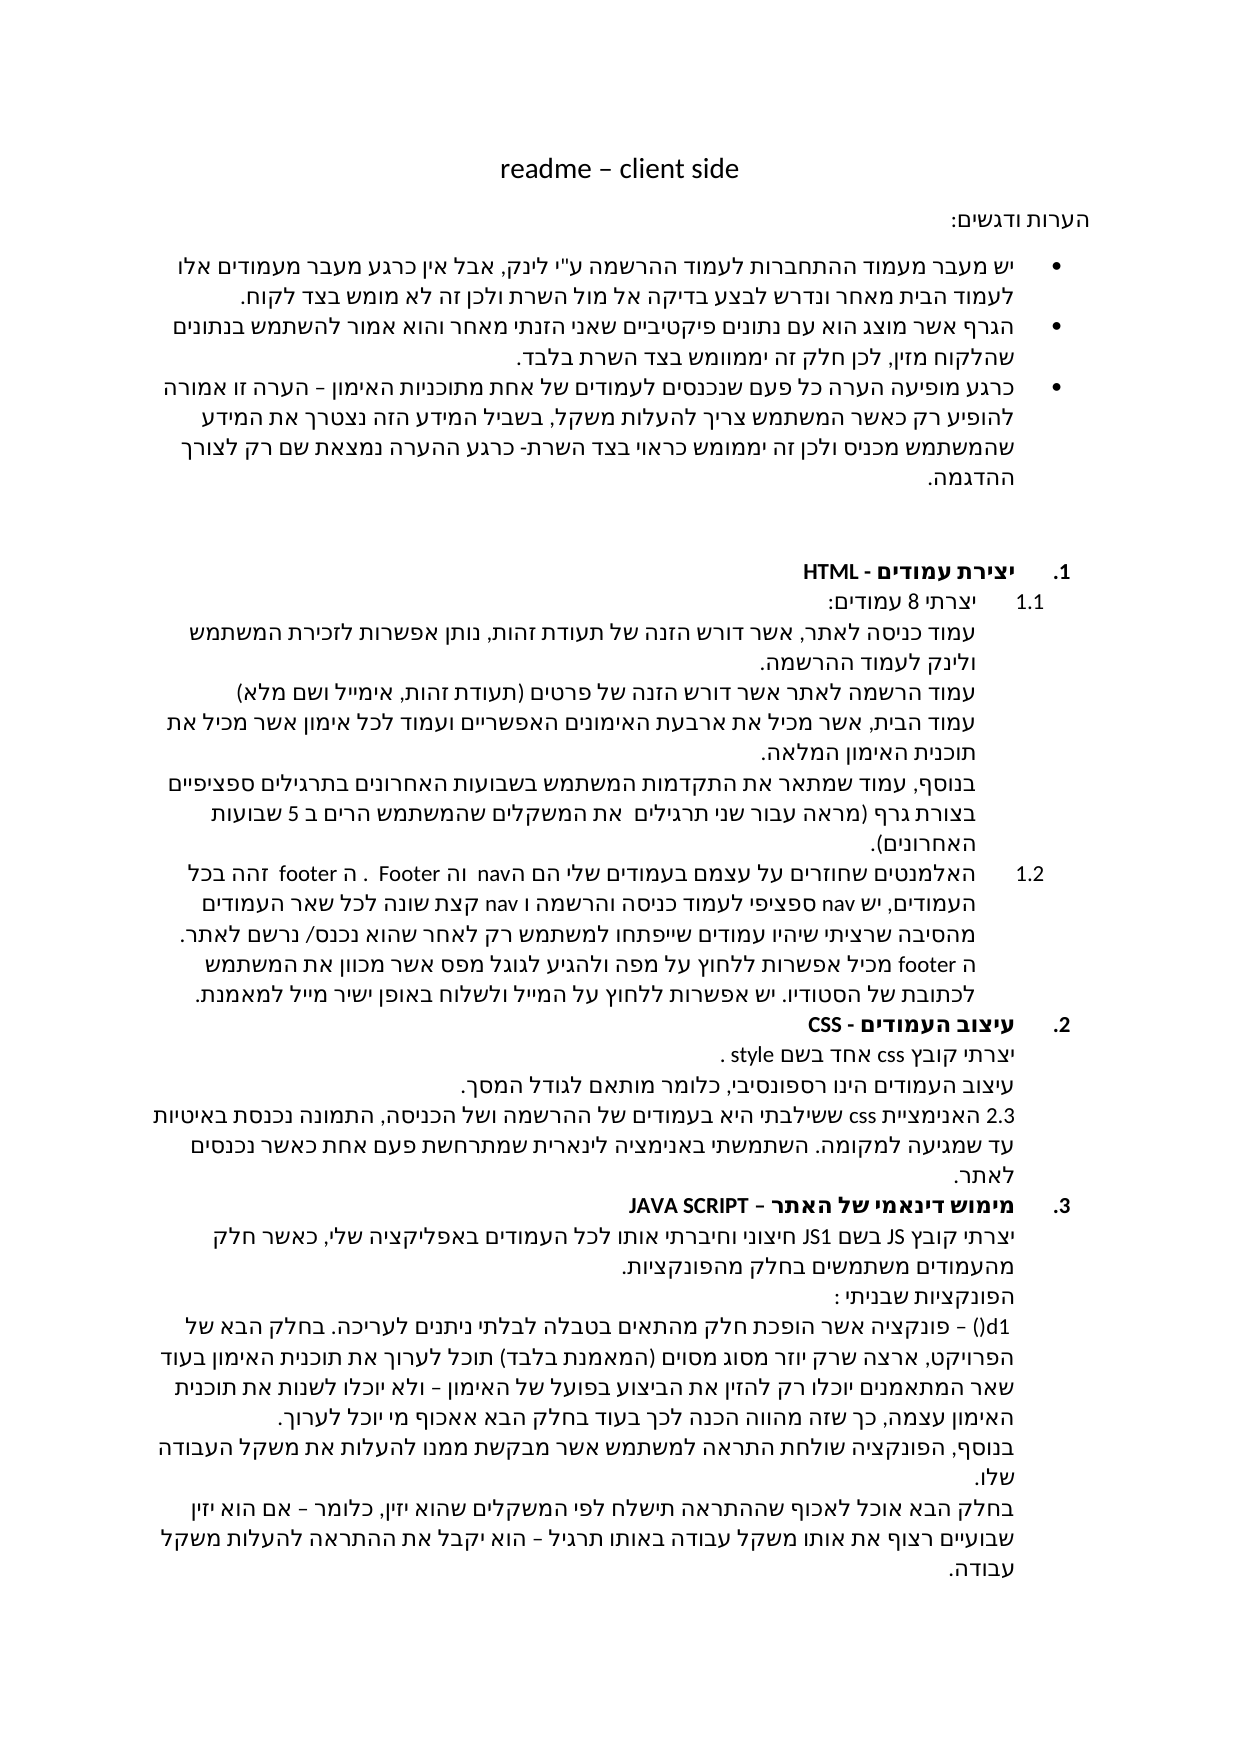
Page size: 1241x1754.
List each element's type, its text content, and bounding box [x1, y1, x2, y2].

list בנוסף, עמוד שמתאר את התקדמות המשתמש בשבועות האחרונים בתרגילים ספציפיים בצורת גרף (מראה עבור שני תרגילים את המשקלים שהמשתמש הרים ב 5 שבועות האחרונים). [150, 769, 977, 857]
list הפונקציות שבניתי : [150, 1282, 1015, 1310]
list הגרף אשר מוצג הוא עם נתונים פיקטיביים שאני הזנתי מאחר והוא אמור להשתמש בנתונים שהלקוח מזין, לכן חלק זה יממוומש בצד השרת בלבד. [150, 312, 1053, 371]
list האלמנטים שחוזרים על עצמם בעמודים שלי הם הnav וה Footer . ה footer זהה בכל העמודים, יש nav ספציפי לעמוד כניסה והרשמה ו nav קצת שונה לכל שאר העמודים מהסיבה שרציתי שיהיו עמודים שייפתחו למשתמש רק לאחר שהוא נכנס/ נרשם לאתר. [150, 859, 1015, 948]
list עיצוב העמודים - CSS [150, 1010, 1053, 1038]
list עמוד הרשמה לאתר אשר דורש הזנה של פרטים (תעודת זהות, אימייל ושם מלא) [150, 678, 977, 706]
list יצירת עמודים - HTML [150, 557, 1053, 585]
list יש מעבר מעמוד ההתחברות לעמוד ההרשמה ע"י לינק, אבל אין כרגע מעבר מעמודים אלו לעמוד הבית מאחר ונדרש לבצע בדיקה אל מול השרת ולכן זה לא מומש בצד לקוח. [150, 252, 1053, 310]
list ה footer מכיל אפשרות ללחוץ על מפה ולהגיע לגוגל מפס אשר מכוון את המשתמש לכתובת של הסטודיו. יש אפשרות ללחוץ על המייל ולשלוח באופן ישיר מייל למאמנת. [150, 950, 977, 1008]
list מימוש דינאמי של האתר – JAVA SCRIPT [150, 1192, 1053, 1219]
list יצרתי 8 עמודים: [150, 587, 1015, 615]
list יצרתי קובץ css אחד בשם style . [150, 1041, 1015, 1068]
list 2.3 האנימציית css ששילבתי היא בעמודים של ההרשמה ושל הכניסה, התמונה נכנסת באיטיות עד שמגיעה למקומה. השתמשתי באנימציה לינארית שמתרחשת פעם אחת כאשר נכנסים לאתר. [150, 1101, 1015, 1189]
list בנוסף, הפונקציה שולחת התראה למשתמש אשר מבקשת ממנו להעלות את משקל העבודה שלו. [150, 1433, 1015, 1491]
list עמוד כניסה לאתר, אשר דורש הזנה של תעודת זהות, נותן אפשרות לזכירת המשתמש ולינק לעמוד ההרשמה. [150, 618, 977, 676]
text הערות ודגשים: [150, 205, 1090, 233]
list כרגע מופיעה הערה כל פעם שנכנסים לעמודים של אחת מתוכניות האימון – הערה זו אמורה להופיע רק כאשר המשתמש צריך להעלות משקל, בשביל המידע הזה נצטרך את המידע שהמשתמש מכניס ולכן זה יממומש כראוי בצד השרת- כרגע ההערה נמצאת שם רק לצורך ההדגמה. [150, 373, 1053, 491]
list עמוד הבית, אשר מכיל את ארבעת האימונים האפשריים ועמוד לכל אימון אשר מכיל את תוכנית האימון המלאה. [150, 708, 977, 766]
text readme – client side [150, 150, 1090, 186]
list יצרתי קובץ JS בשם JS1 חיצוני וחיברתי אותו לכל העמודים באפליקציה שלי, כאשר חלק מהעמודים משתמשים בחלק מהפונקציות. [150, 1222, 1015, 1280]
list d1() – פונקציה אשר הופכת חלק מהתאים בטבלה לבלתי ניתנים לעריכה. בחלק הבא של הפרויקט, ארצה שרק יוזר מסוג מסוים (המאמנת בלבד) תוכל לערוך את תוכנית האימון בעוד שאר המתאמנים יוכלו רק להזין את הביצוע בפועל של האימון – ולא יוכלו לשנות את תוכנית האימון עצמה, כך שזה מהווה הכנה לכך בעוד בחלק הבא אאכוף מי יוכל לערוך. [150, 1312, 1015, 1431]
list עיצוב העמודים הינו רספונסיבי, כלומר מותאם לגודל המסך. [150, 1071, 1015, 1099]
list בחלק הבא אוכל לאכוף שההתראה תישלח לפי המשקלים שהוא יזין, כלומר – אם הוא יזין שבועיים רצוף את אותו משקל עבודה באותו תרגיל – הוא יקבל את ההתראה להעלות משקל עבודה. [150, 1494, 1015, 1582]
